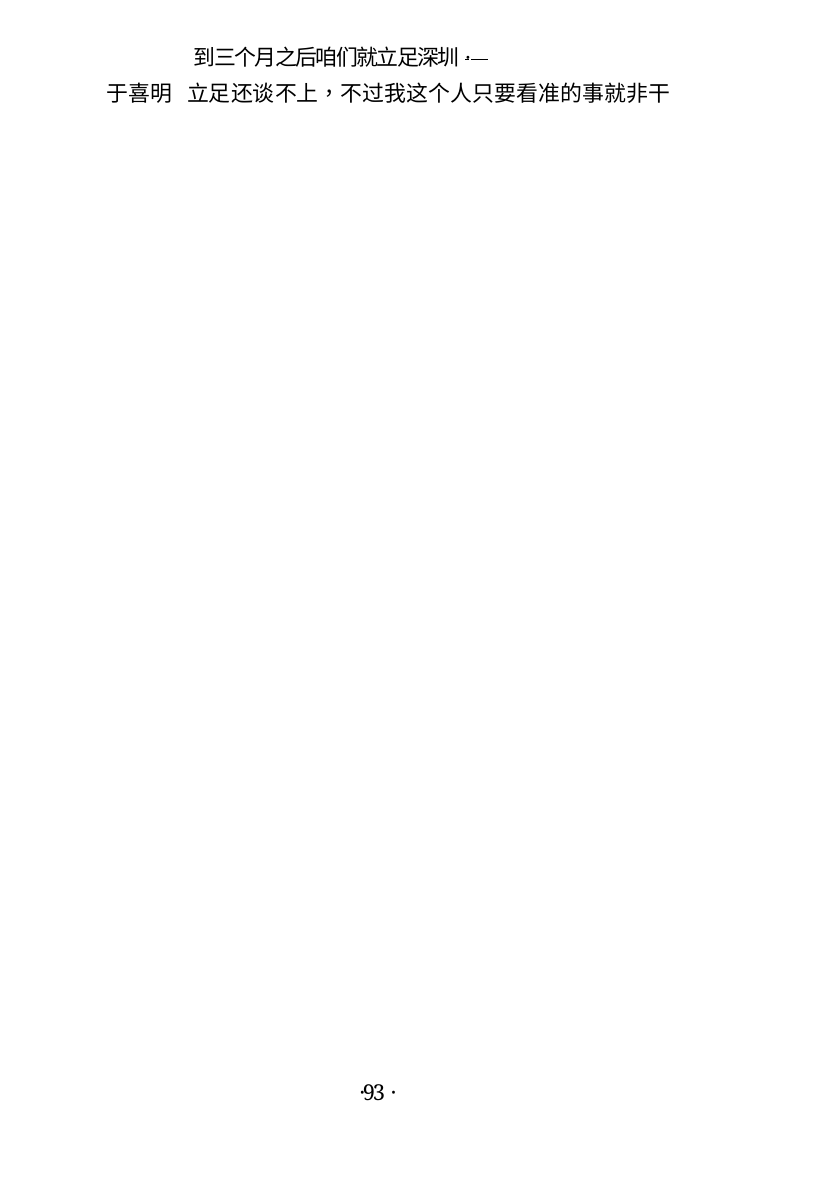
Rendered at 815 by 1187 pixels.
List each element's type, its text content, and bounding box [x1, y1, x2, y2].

text 于喜明 立足还谈不上，不过我这个人只要看准的事就非干 [106, 80, 692, 107]
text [106, 42, 676, 71]
